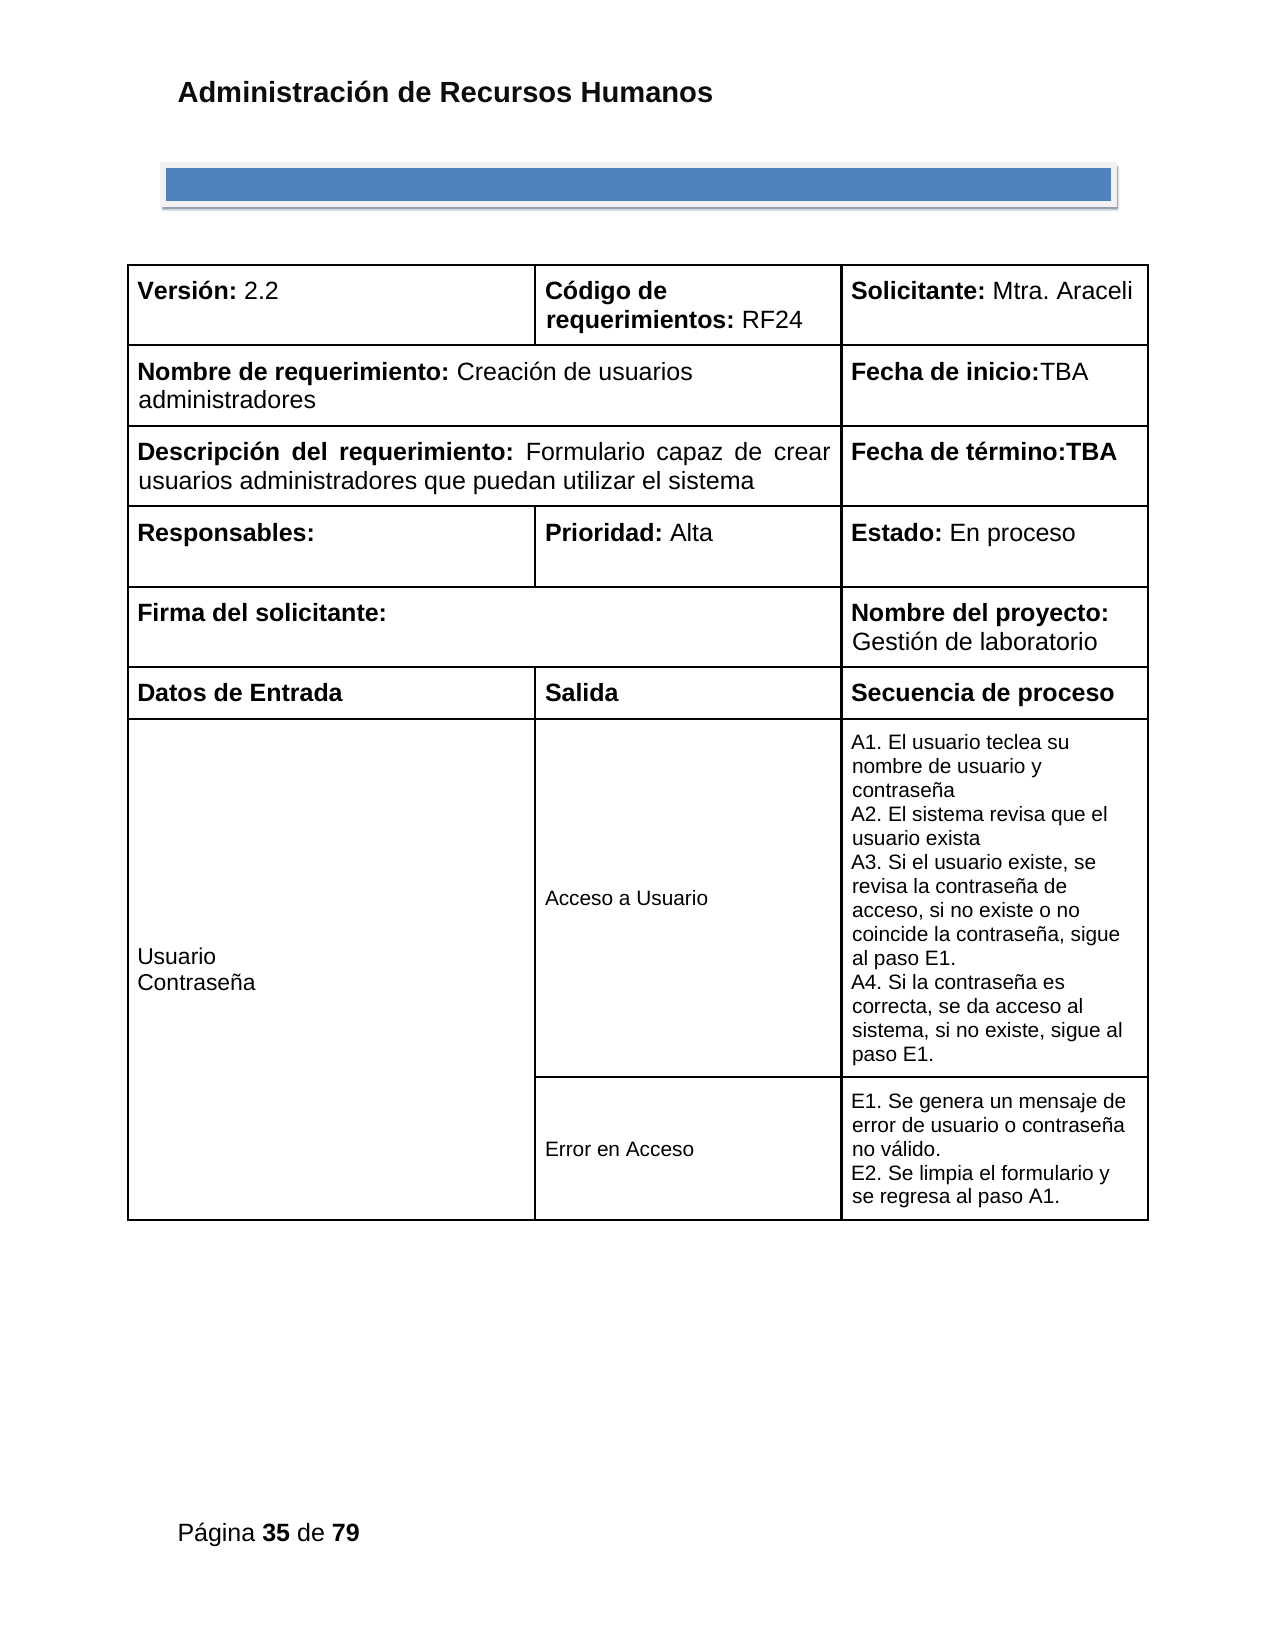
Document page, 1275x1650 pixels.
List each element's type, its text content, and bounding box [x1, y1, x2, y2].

table_cell Secuencia de proceso [843, 668, 1147, 718]
table_cell Nombre del proyecto: Gestión de laboratorio [843, 588, 1147, 666]
table_cell A1. El usuario teclea su nombre de usuario y contraseña A2. El sistema revisa que el usuario exista A3. Si el usuario existe, se revisa la contraseña de acceso, si no existe o no coincide la contraseña, sigue al paso E1. A4. Si la contraseña es correcta, se da acceso al sistema, si no existe, sigue al paso E1. [843, 720, 1147, 1076]
table_cell Prioridad: Alta [536, 507, 840, 586]
table_header Versión: 2.2 [129, 266, 534, 344]
table_cell Responsables: [129, 507, 534, 586]
table_cell Fecha de inicio:TBA [843, 346, 1147, 425]
table_header Código de requerimientos: RF24 [536, 266, 840, 344]
table_cell Salida [536, 668, 840, 718]
table_cell Estado: En proceso [843, 507, 1147, 586]
table_cell Acceso a Usuario [536, 720, 840, 1076]
table_cell Error en Acceso [536, 1078, 840, 1219]
table_cell E1. Se genera un mensaje de error de usuario o contraseña no válido. E2. Se limpia el formulario y se regresa al paso A1. [843, 1078, 1147, 1219]
table_cell Firma del solicitante: [129, 588, 840, 666]
table_cell Datos de Entrada [129, 668, 534, 718]
table_cell Usuario Contraseña [129, 720, 534, 1219]
table_cell Descripción del requerimiento: Formulario capaz de crear usuarios administradores que puedan utilizar el sistema [129, 427, 840, 505]
table_cell Fecha de término:TBA [843, 427, 1147, 505]
table_header Solicitante: Mtra. Araceli [843, 266, 1147, 344]
table_cell Nombre de requerimiento: Creación de usuarios administradores [129, 346, 840, 425]
